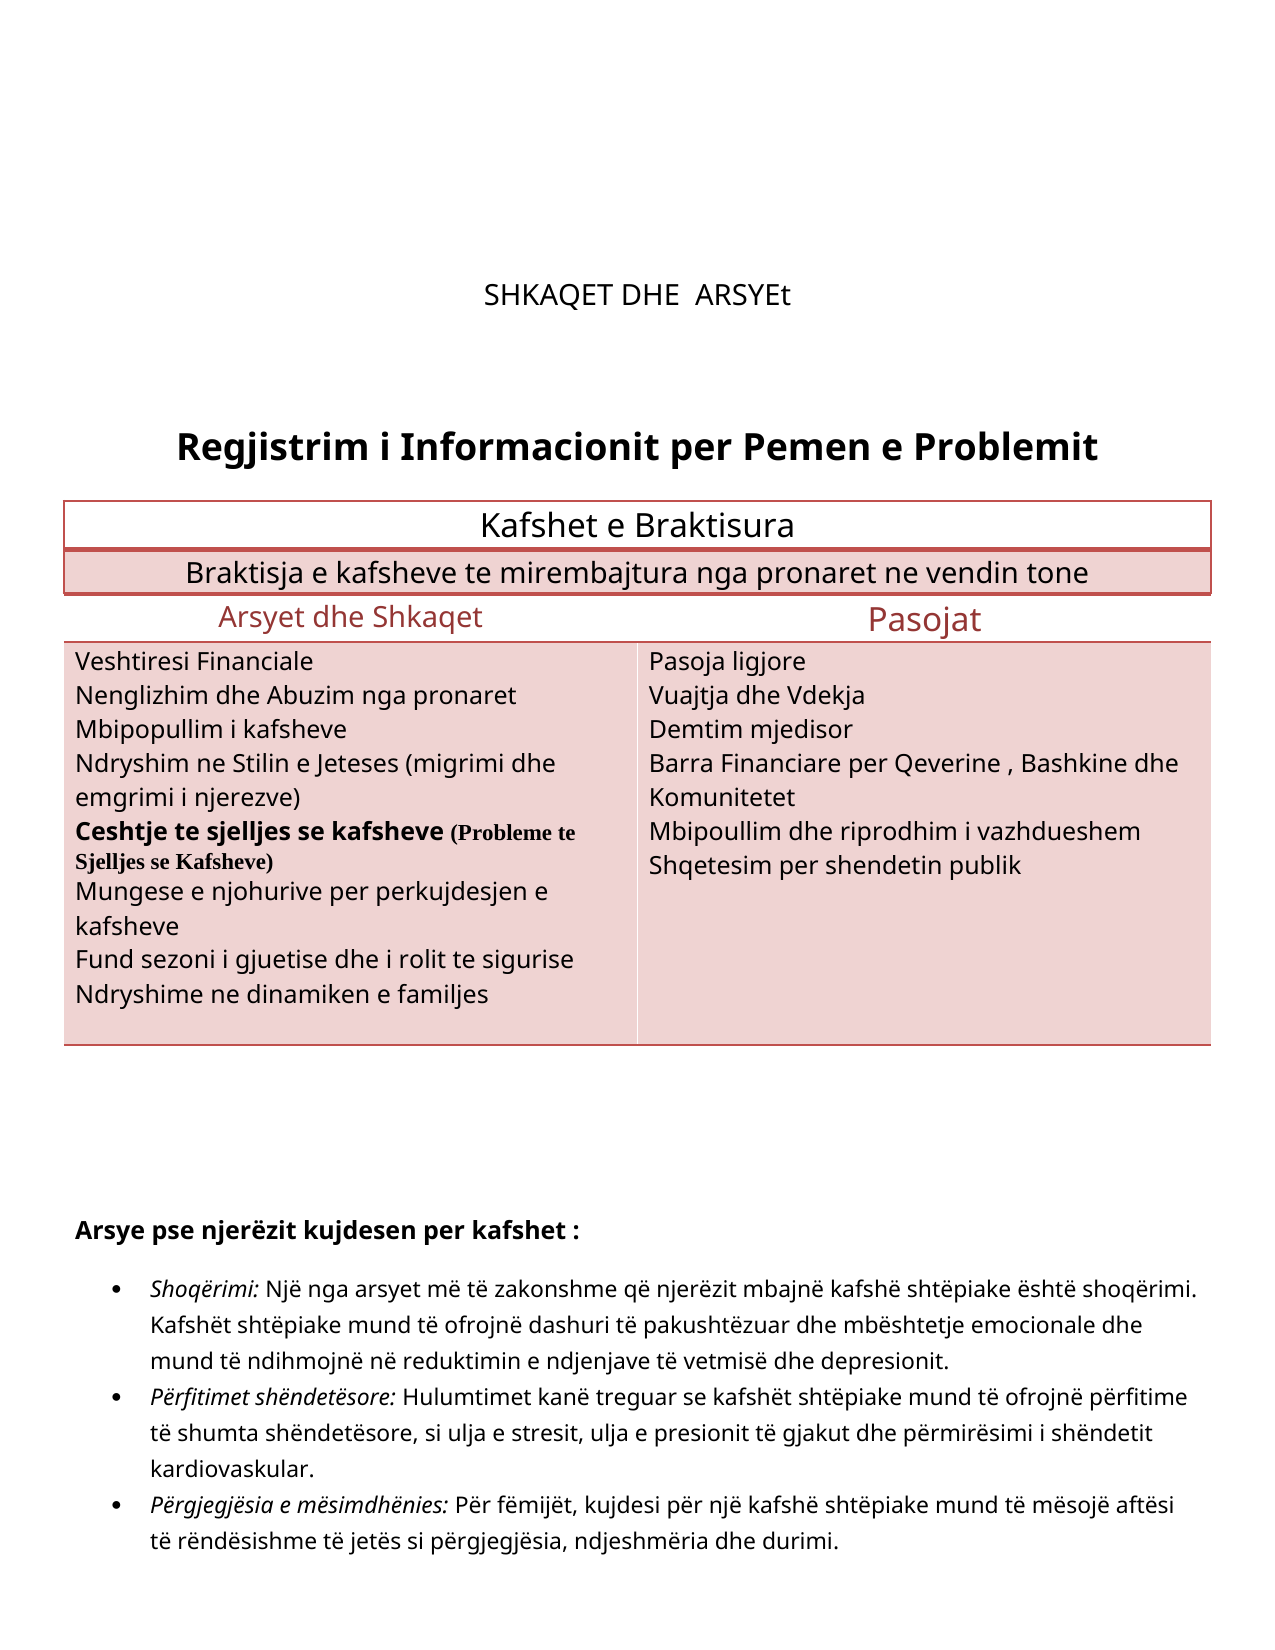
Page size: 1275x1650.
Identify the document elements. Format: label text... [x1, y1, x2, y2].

text Arsye pse njerëzit kujdesen per kafshet : [75, 1213, 1200, 1247]
table_cell Braktisja e kafsheve te mirembajtura nga pronaret ne vendin tone [65, 552, 1210, 592]
table_header Pasojat [638, 596, 1211, 641]
text Regjistrim i Informacionit per Pemen e Problemit [75, 420, 1200, 471]
table_header Kafshet e Braktisura [65, 502, 1210, 547]
text SHKAQET DHE ARSYEt [75, 274, 1200, 314]
table_cell Veshtiresi Financiale Nenglizhim dhe Abuzim nga pronaret Mbipopullim i kafsheve Ndryshim ne Stilin e Jeteses (migrimi dhe emgrimi i njerezve) Ceshtje te sjelljes se kafsheve (Probleme te Sjelljes se Kafsheve) Mungese e njohurive per perkujdesjen e kafsheve Fund sezoni i gjuetise dhe i rolit te sigurise Ndryshime ne dinamiken e familjes [64, 643, 637, 1044]
list Përgjegjësia e mësimdhënies: Për fëmijët, kujdesi për një kafshë shtëpiake mund të mësojë aftësi të rëndësishme të jetës si përgjegjësia, ndjeshmëria dhe durimi. [112, 1489, 1200, 1556]
table_cell Pasoja ligjore Vuajtja dhe Vdekja Demtim mjedisor Barra Financiare per Qeverine , Bashkine dhe Komunitetet Mbipoullim dhe riprodhim i vazhdueshem Shqetesim per shendetin publik [638, 643, 1211, 1044]
table_header Arsyet dhe Shkaqet [64, 596, 637, 641]
list Shoqërimi: Një nga arsyet më të zakonshme që njerëzit mbajnë kafshë shtëpiake është shoqërimi. Kafshët shtëpiake mund të ofrojnë dashuri të pakushtëzuar dhe mbështetje emocionale dhe mund të ndihmojnë në reduktimin e ndjenjave të vetmisë dhe depresionit. [112, 1273, 1200, 1376]
list Përfitimet shëndetësore: Hulumtimet kanë treguar se kafshët shtëpiake mund të ofrojnë përfitime të shumta shëndetësore, si ulja e stresit, ulja e presionit të gjakut dhe përmirësimi i shëndetit kardiovaskular. [112, 1381, 1200, 1484]
